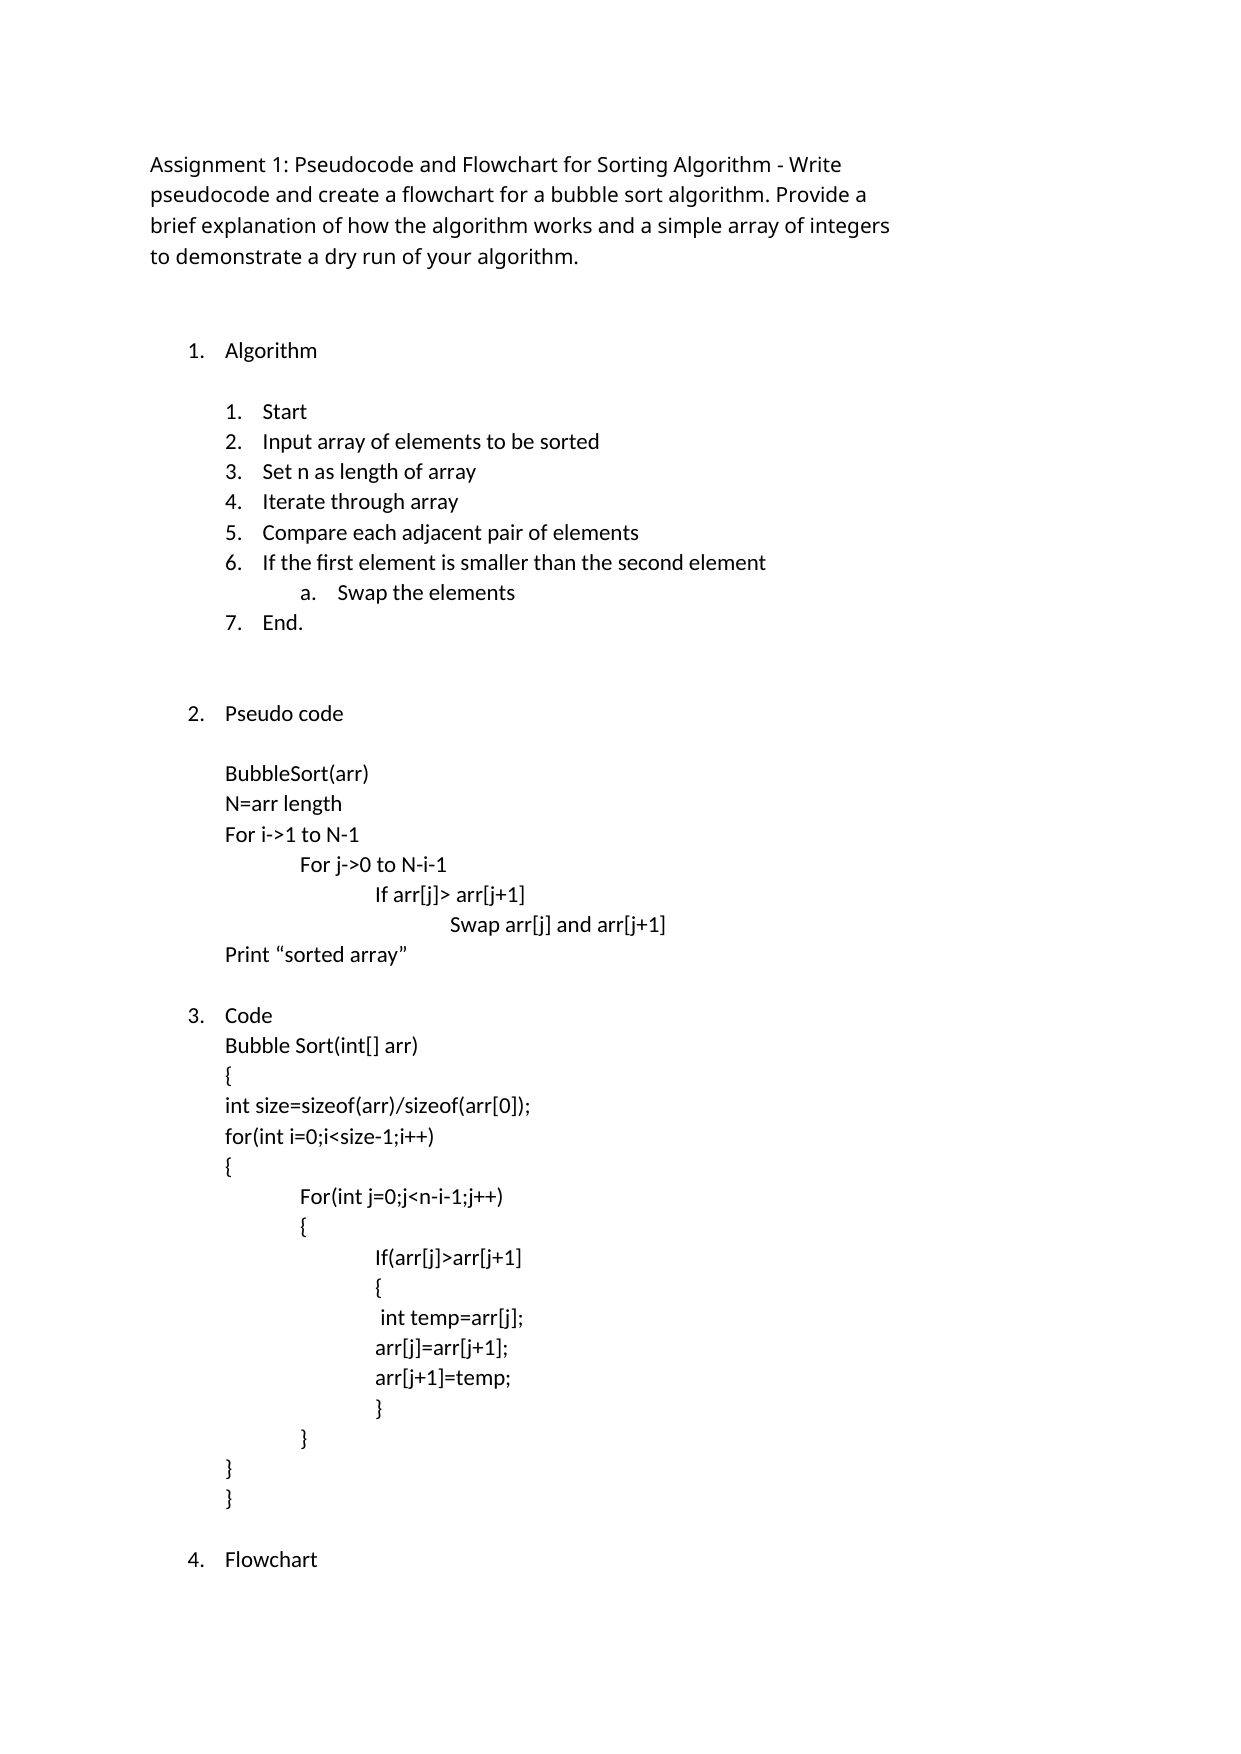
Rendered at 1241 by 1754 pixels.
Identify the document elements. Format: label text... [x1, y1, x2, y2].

list Swap the elements [300, 578, 1090, 606]
list Set n as length of array [225, 457, 1090, 485]
list { [225, 1212, 1090, 1241]
list int temp=arr[j]; [225, 1303, 1090, 1331]
list N=arr length [225, 789, 1090, 818]
list Compare each adjacent pair of elements [225, 518, 1090, 546]
list Pseudo code [187, 699, 1090, 727]
list Flowchart [187, 1545, 1090, 1573]
list Bubble Sort(int[] arr) [225, 1031, 1090, 1059]
list { [225, 1061, 1090, 1089]
list Input array of elements to be sorted [225, 427, 1090, 455]
list arr[j+1]=temp; [225, 1363, 1090, 1392]
list Print “sorted array” [225, 941, 1090, 969]
list Swap arr[j] and arr[j+1] [225, 910, 1090, 938]
list BubbleSort(arr) [225, 759, 1090, 787]
list { [225, 1273, 1090, 1301]
text Assignment 1: Pseudocode and Flowchart for Sorting Algorithm - Write pseudocode and create a flowchart for a bubble sort algorithm. Provide a brief explanation of how the algorithm works and a simple array of integers to demonstrate a dry run of your algorithm. [150, 150, 1090, 270]
list If the first element is smaller than the second element [225, 548, 1090, 576]
list If(arr[j]>arr[j+1] [225, 1243, 1090, 1271]
list { [225, 1152, 1090, 1180]
list If arr[j]> arr[j+1] [225, 880, 1090, 908]
list for(int i=0;i<size-1;i++) [225, 1122, 1090, 1150]
list } [225, 1424, 1090, 1452]
list int size=sizeof(arr)/sizeof(arr[0]); [225, 1092, 1090, 1120]
list arr[j]=arr[j+1]; [225, 1333, 1090, 1361]
list Start [225, 397, 1090, 425]
list End. [225, 608, 1090, 636]
list Algorithm [187, 336, 1090, 364]
list } [300, 1394, 1090, 1422]
list For i->1 to N-1 [225, 820, 1090, 848]
list For j->0 to N-i-1 [225, 850, 1090, 878]
list } [225, 1454, 1090, 1482]
list Iterate through array [225, 487, 1090, 516]
list Code [187, 1001, 1090, 1029]
list For(int j=0;j<n-i-1;j++) [225, 1182, 1090, 1210]
list } [225, 1484, 1090, 1512]
